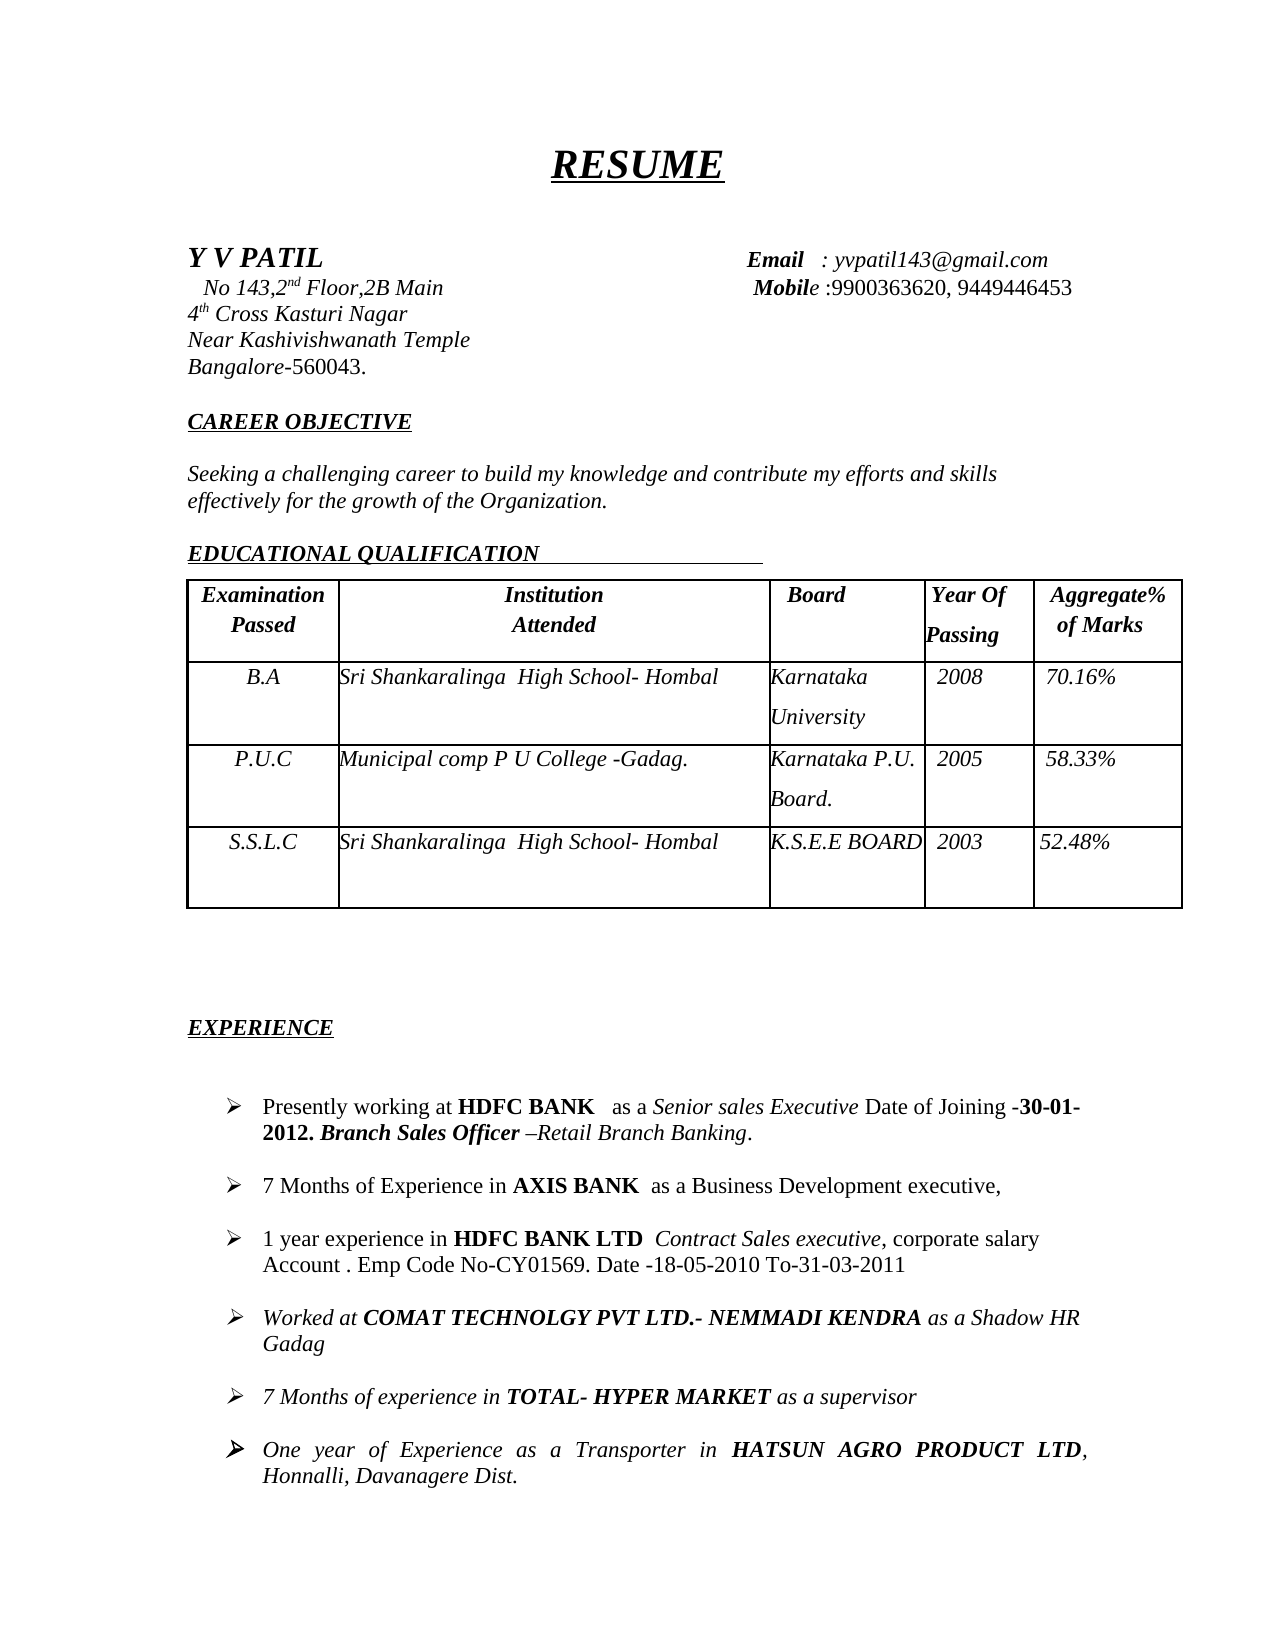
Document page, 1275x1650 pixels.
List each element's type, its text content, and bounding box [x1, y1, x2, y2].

list Worked at COMAT TECHNOLGY PVT LTD.- NEMMADI KENDRA as a Shadow HR Gadag [225, 1304, 1087, 1357]
text 4th Cross Kasturi Nagar [187, 300, 1087, 326]
text CAREER OBJECTIVE [187, 408, 1087, 434]
table_cell B.A [189, 663, 338, 743]
text Y V PATIL Email : yvpatil143@gmail.com [187, 240, 1087, 274]
text EXPERIENCE [187, 1014, 1087, 1041]
table_header Aggregate% of Marks [1035, 581, 1181, 661]
table_cell 2003 [926, 828, 1033, 907]
table_cell 52.48% [1035, 828, 1181, 907]
table_cell S.S.L.C [189, 828, 338, 907]
list 7 Months of Experience in AXIS BANK as a Business Development executive, [225, 1172, 1087, 1198]
table_header Year Of Passing [926, 581, 1033, 661]
table_header Board [771, 581, 924, 661]
table_header Examination Passed [189, 581, 338, 661]
list 7 Months of experience in TOTAL- HYPER MARKET as a supervisor [225, 1383, 1087, 1409]
table_cell K.S.E.E BOARD [771, 828, 924, 907]
text EDUCATIONAL QUALIFICATION [187, 539, 1087, 566]
list Presently working at HDFC BANK as a Senior sales Executive Date of Joining -30-01-2012. Branch Sales Officer –Retail Branch Banking. [225, 1093, 1087, 1146]
text RESUME [187, 139, 1087, 187]
text No 143,2nd Floor,2B Main Mobile :9900363620, 9449446453 [187, 274, 1087, 300]
table_cell Karnataka P.U. Board. [771, 746, 924, 826]
table_cell Sri Shankaralinga High School- Hombal [340, 828, 769, 907]
table_cell 58.33% [1035, 746, 1181, 826]
table_cell Municipal comp P U College -Gadag. [340, 746, 769, 826]
list One year of Experience as a Transporter in HATSUN AGRO PRODUCT LTD, Honnalli, Davanagere Dist. [225, 1436, 1087, 1488]
table_cell Karnataka University [771, 663, 924, 743]
text Near Kashivishwanath Temple [187, 326, 1087, 353]
table_cell 70.16% [1035, 663, 1181, 743]
table_header Institution Attended [340, 581, 769, 661]
table_cell P.U.C [189, 746, 338, 826]
list 1 year experience in HDFC BANK LTD Contract Sales executive, corporate salary Account . Emp Code No-CY01569. Date -18-05-2010 To-31-03-2011 [225, 1225, 1087, 1278]
table_cell 2005 [926, 746, 1033, 826]
text Bangalore-560043. [187, 353, 1087, 379]
table_cell Sri Shankaralinga High School- Hombal [340, 663, 769, 743]
text Seeking a challenging career to build my knowledge and contribute my efforts and skills effectively for the growth of the Organization. [187, 461, 1087, 513]
table_cell 2008 [926, 663, 1033, 743]
